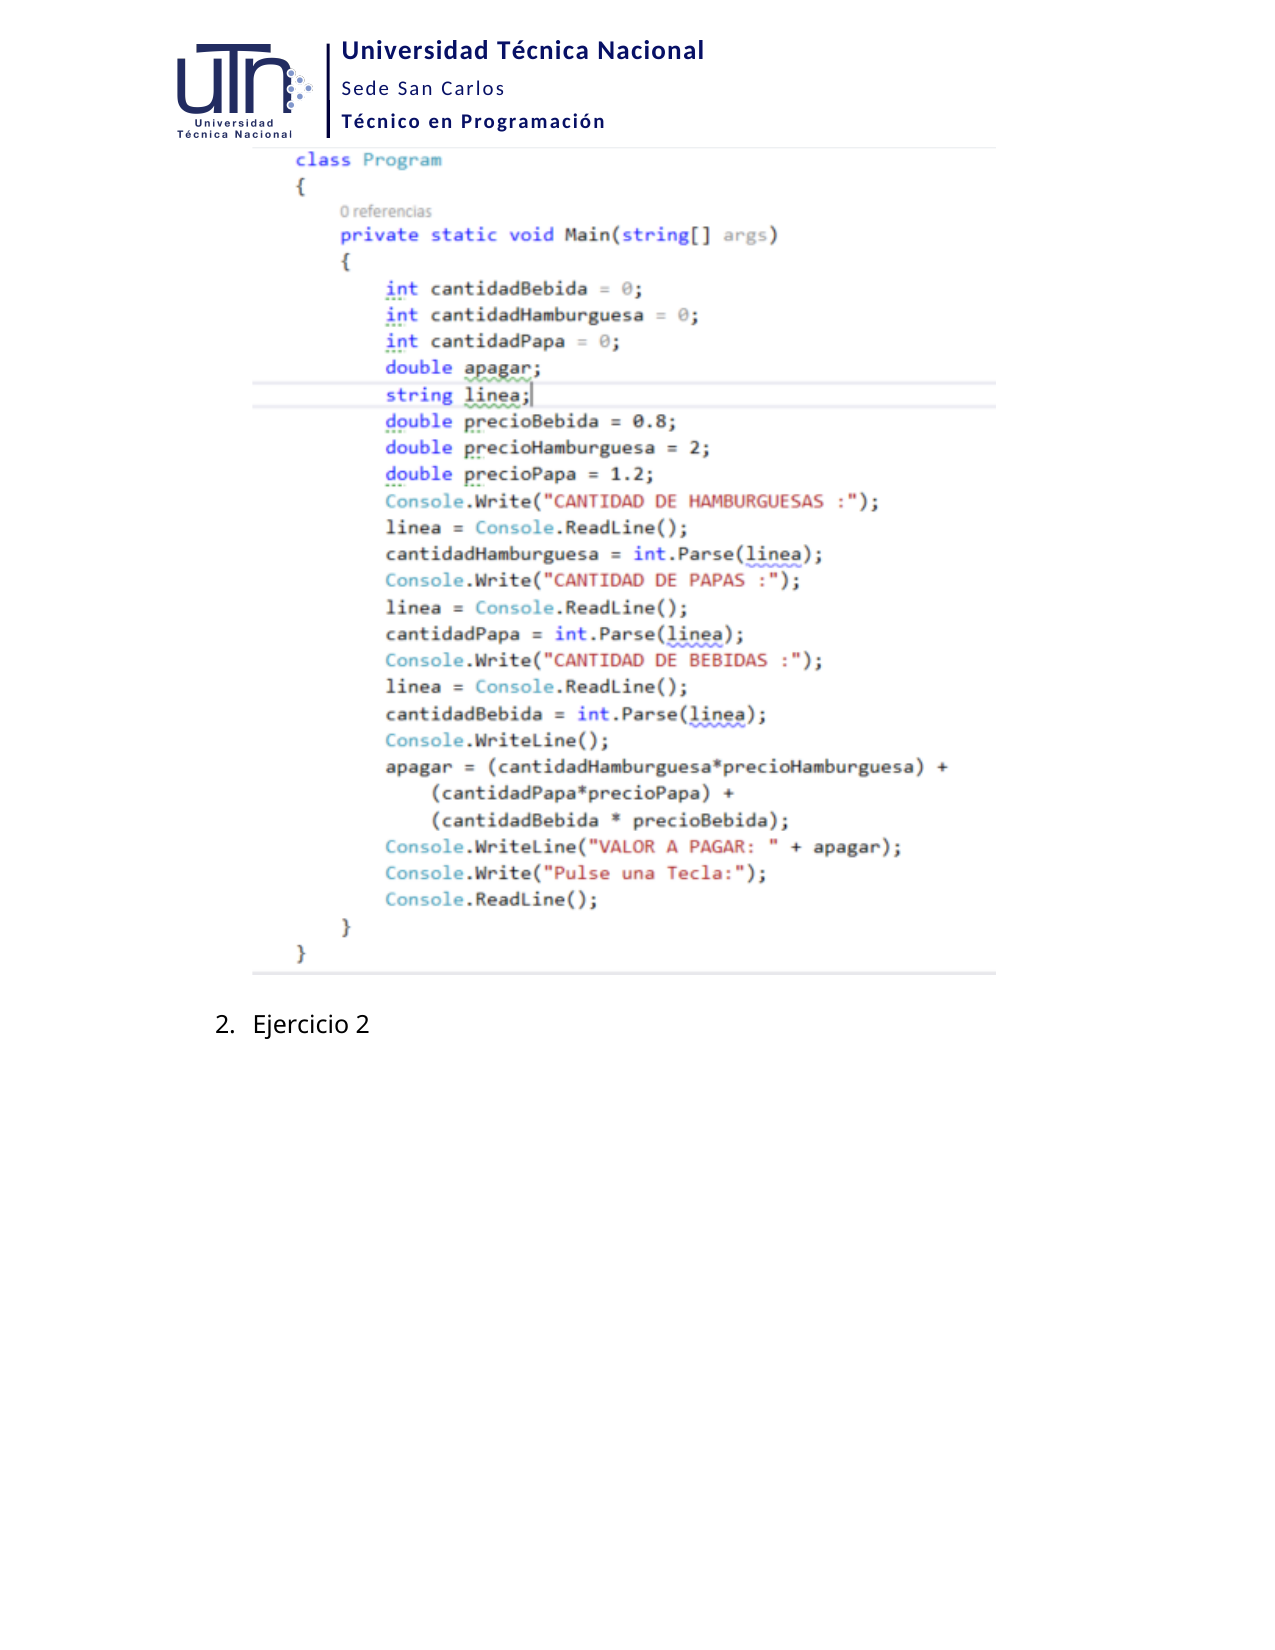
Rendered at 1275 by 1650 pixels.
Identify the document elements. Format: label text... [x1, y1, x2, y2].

picture [177, 44, 313, 140]
list Ejercicio 2 [215, 1007, 1098, 1041]
picture [252, 147, 996, 975]
